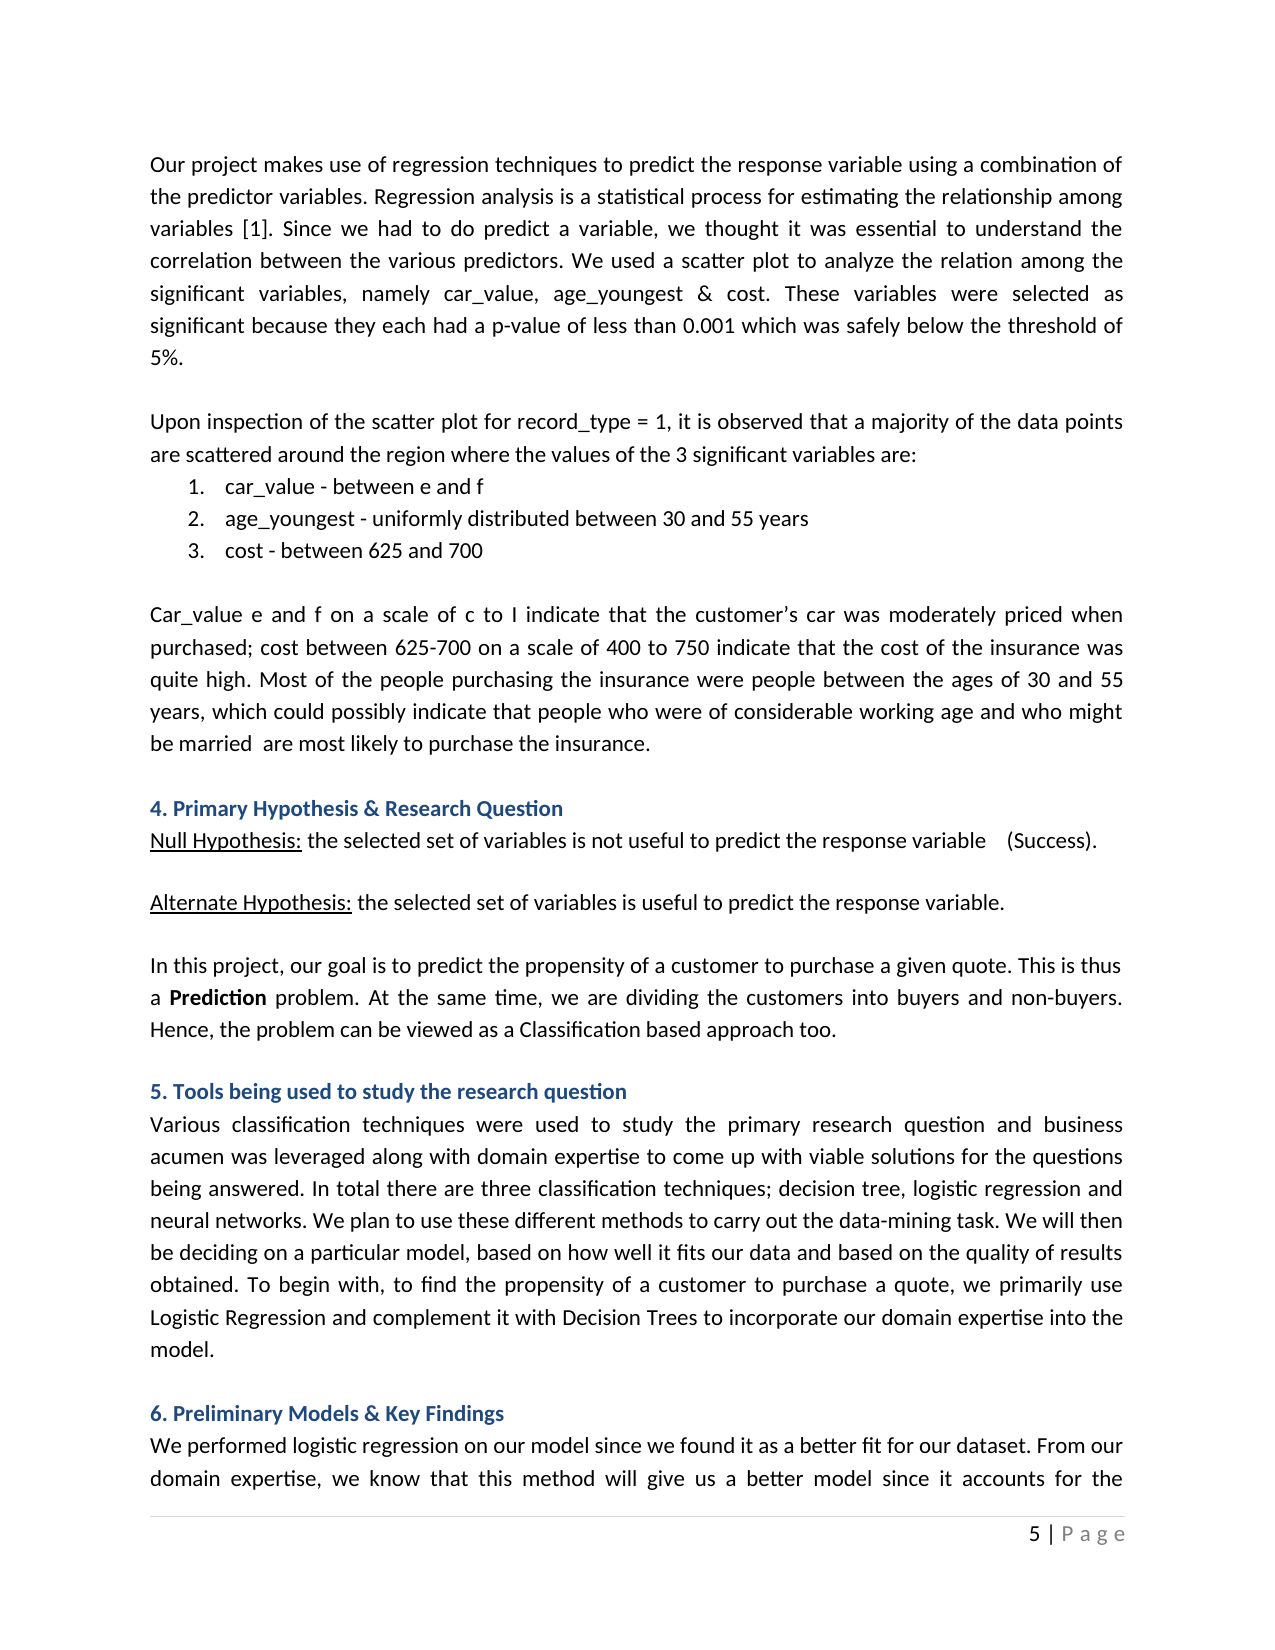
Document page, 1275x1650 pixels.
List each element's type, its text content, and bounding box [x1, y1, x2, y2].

subtitle 4. Primary Hypothesis & Research Question [150, 794, 1125, 822]
text Various classification techniques were used to study the primary research question and business acumen was leveraged along with domain expertise to come up with viable solutions for the questions being answered. In total there are three classification techniques; decision tree, logistic regression and neural networks. We plan to use these different methods to carry out the data-mining task. We will then be deciding on a particular model, based on how well it fits our data and based on the quality of results obtained. To begin with, to find the propensity of a customer to purchase a quote, we primarily use Logistic Regression and complement it with Decision Trees to incorporate our domain expertise into the model. [150, 1110, 1125, 1363]
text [150, 1432, 1125, 1492]
list car_value - between e and f [187, 472, 1125, 500]
subtitle 5. Tools being used to study the research question [150, 1077, 1125, 1106]
subtitle 6. Preliminary Models & Key Findings [150, 1399, 1125, 1427]
list cost - between 625 and 700 [187, 536, 1125, 564]
text Our project makes use of regression techniques to predict the response variable using a combination of the predictor variables. Regression analysis is a statistical process for estimating the relationship among variables [1]. Since we had to do predict a variable, we thought it was essential to understand the correlation between the various predictors. We used a scatter plot to analyze the relation among the significant variables, namely car_value, age_youngest & cost. These variables were selected as significant because they each had a p-value of less than 0.001 which was safely below the threshold of 5%. [150, 150, 1125, 371]
text In this project, our goal is to predict the propensity of a customer to purchase a given quote. This is thus a Prediction problem. At the same time, we are dividing the customers into buyers and non-buyers. Hence, the problem can be viewed as a Classification based approach too. [150, 951, 1125, 1043]
list age_youngest - uniformly distributed between 30 and 55 years [187, 504, 1125, 532]
text Upon inspection of the scatter plot for record_type = 1, it is observed that a majority of the data points are scattered around the region where the values of the 3 significant variables are: [150, 407, 1125, 468]
text Null Hypothesis: the selected set of variables is not useful to predict the response variable (Success). [150, 826, 1125, 854]
text Car_value e and f on a scale of c to I indicate that the customer’s car was moderately priced when purchased; cost between 625-700 on a scale of 400 to 750 indicate that the cost of the insurance was quite high. Most of the people purchasing the insurance were people between the ages of 30 and 55 years, which could possibly indicate that people who were of considerable working age and who might be married are most likely to purchase the insurance. [150, 601, 1125, 757]
text Alternate Hypothesis: the selected set of variables is useful to predict the response variable. [150, 888, 1125, 916]
